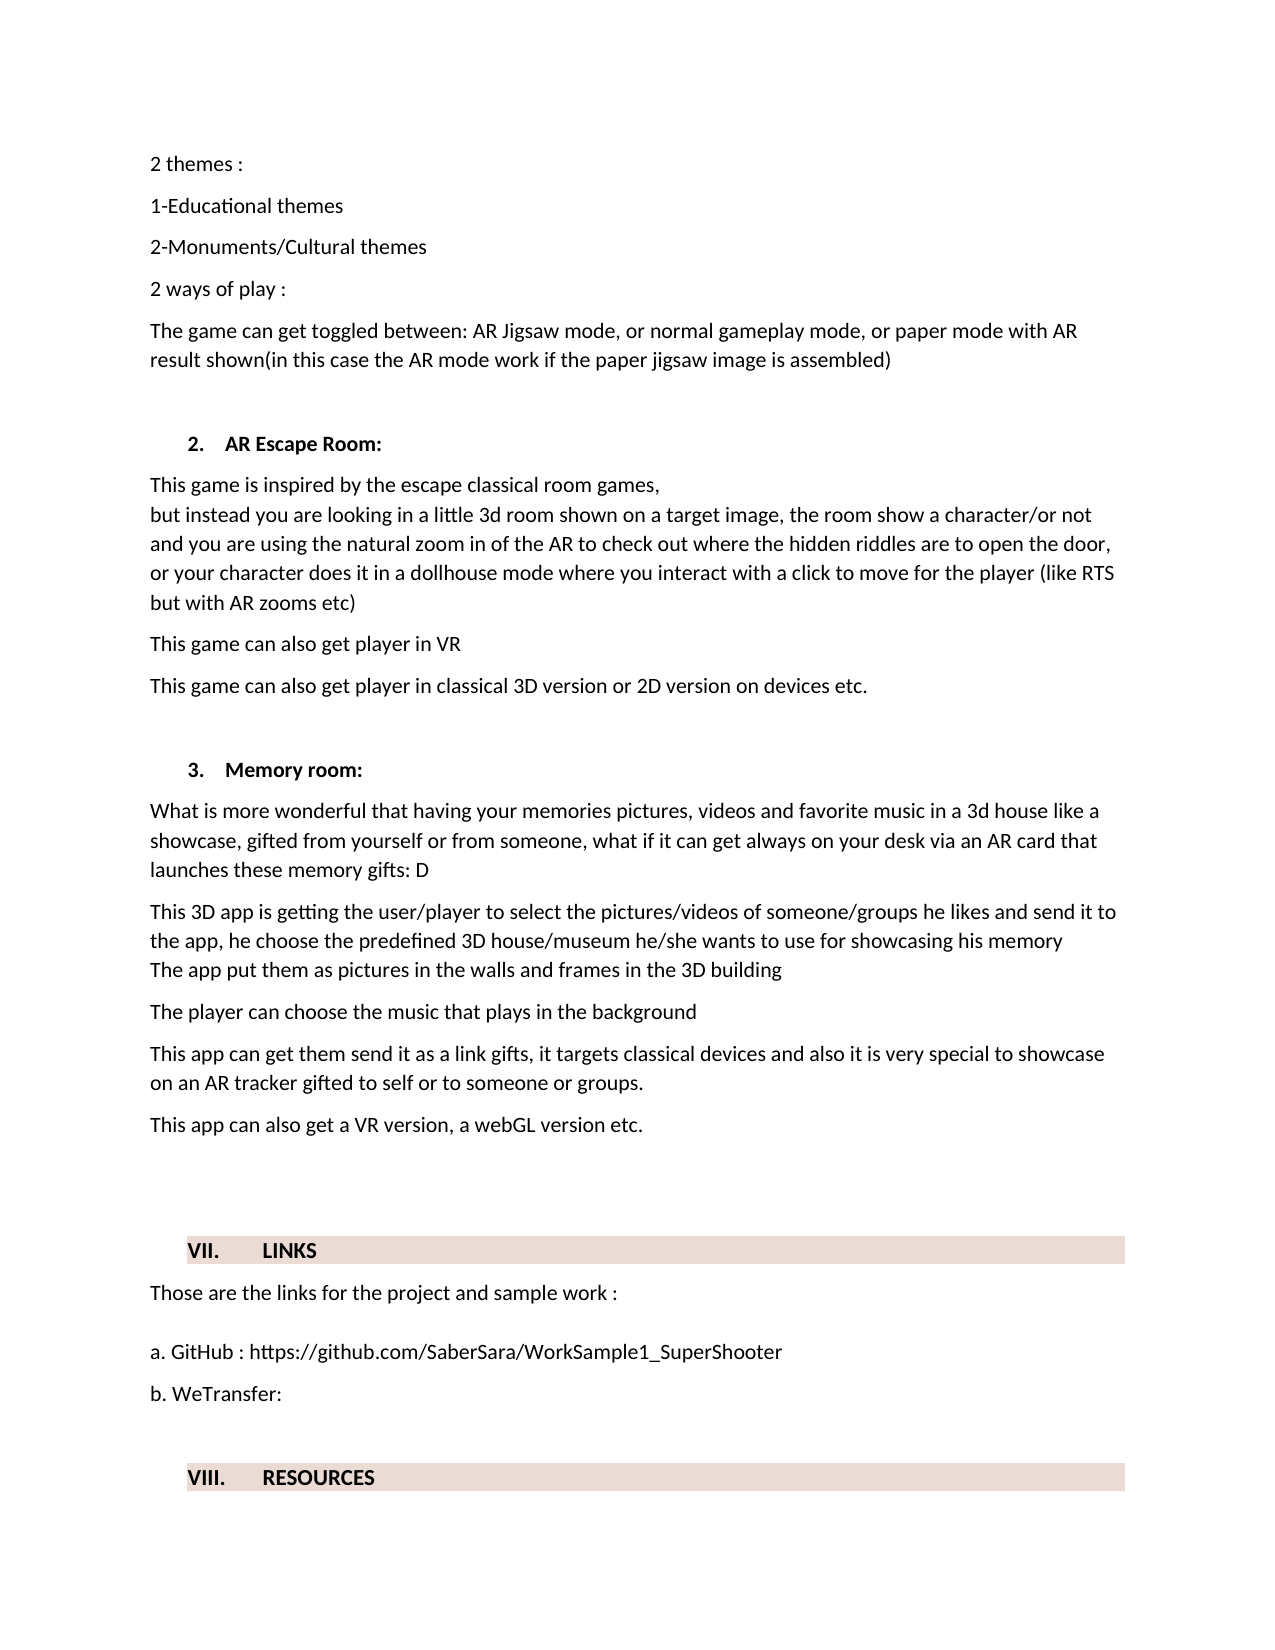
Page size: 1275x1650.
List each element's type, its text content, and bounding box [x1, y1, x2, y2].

list RESOURCES [187, 1463, 1125, 1491]
text 1-Educational themes [150, 192, 1125, 218]
text This app can also get a VR version, a webGL version etc. [150, 1111, 1125, 1138]
text This game can also get player in classical 3D version or 2D version on devices etc. [150, 672, 1125, 699]
text What is more wonderful that having your memories pictures, videos and favorite music in a 3d house like a showcase, gifted from yourself or from someone, what if it can get always on your desk via an AR card that launches these memory gifts: D [150, 798, 1125, 883]
text Those are the links for the project and sample work : a. GitHub : https://github.com/SaberSara/WorkSample1_SuperShooter [150, 1279, 1125, 1365]
list Memory room: [187, 756, 1125, 782]
text b. WeTransfer: [150, 1380, 1125, 1407]
text This app can get them send it as a link gifts, it targets classical devices and also it is very special to showcase on an AR tracker gifted to self or to someone or groups. [150, 1040, 1125, 1096]
text 2 ways of play : [150, 275, 1125, 302]
text This game can also get player in VR [150, 631, 1125, 657]
text 2-Monuments/Cultural themes [150, 233, 1125, 260]
text The player can choose the music that plays in the background [150, 998, 1125, 1025]
text 2 themes : [150, 150, 1125, 177]
list LINKS [187, 1236, 1125, 1264]
list AR Escape Room: [187, 430, 1125, 457]
text This 3D app is getting the user/player to select the pictures/videos of someone/groups he likes and send it to the app, he choose the predefined 3D house/museum he/she wants to use for showcasing his memory The app put them as pictures in the walls and frames in the 3D building [150, 898, 1125, 983]
